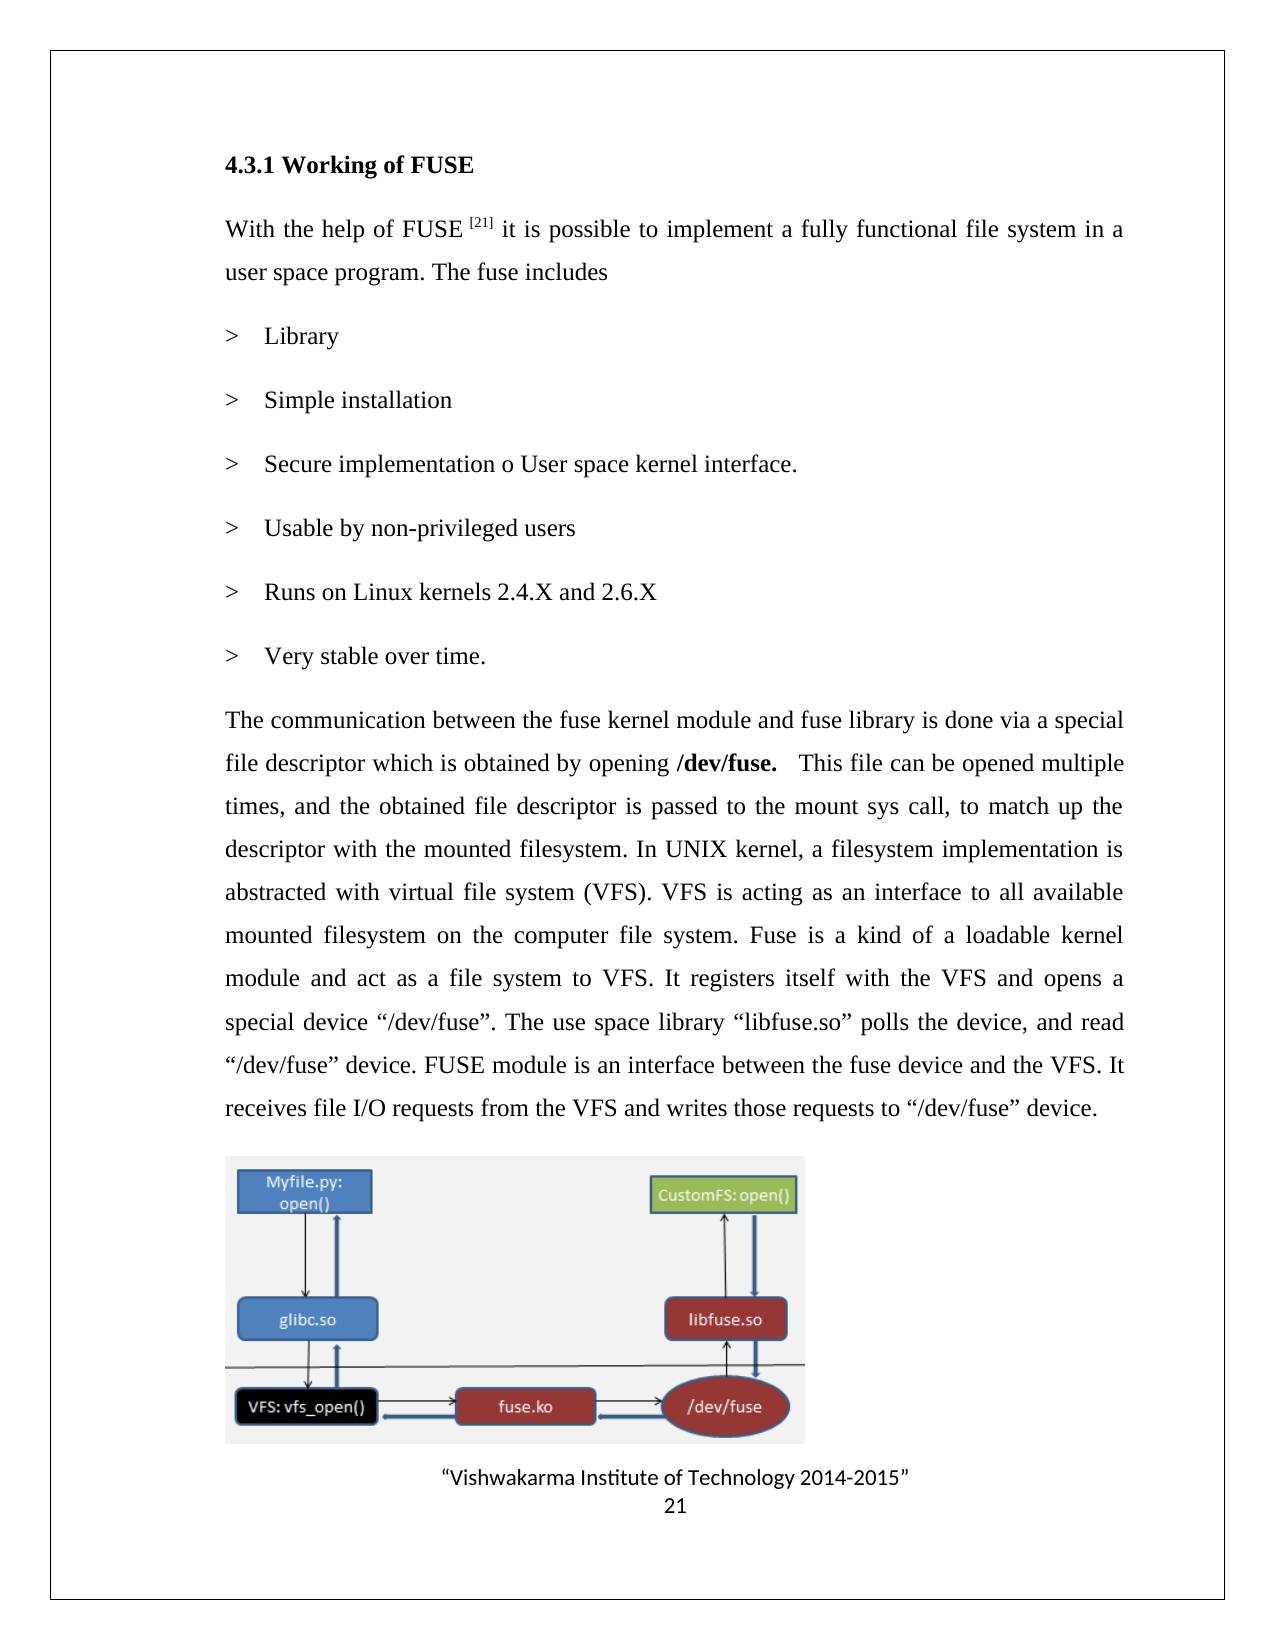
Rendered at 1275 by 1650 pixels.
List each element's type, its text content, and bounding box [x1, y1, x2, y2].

text The communication between the fuse kernel module and fuse library is done via a special file descriptor which is obtained by opening /dev/fuse. This file can be opened multiple times, and the obtained file descriptor is passed to the mount sys call, to match up the descriptor with the mounted filesystem. In UNIX kernel, a filesystem implementation is abstracted with virtual file system (VFS). VFS is acting as an interface to all available mounted filesystem on the computer file system. Fuse is a kind of a loadable kernel module and act as a file system to VFS. It registers itself with the VFS and opens a special device “/dev/fuse”. The use space library “libfuse.so” polls the device, and read “/dev/fuse” device. FUSE module is an interface between the fuse device and the VFS. It receives file I/O requests from the VFS and writes those requests to “/dev/fuse” device. [225, 705, 1125, 1122]
picture [225, 1156, 805, 1444]
text > Usable by non-privileged users [225, 513, 1125, 542]
text > Very stable over time. [225, 641, 1125, 669]
text > Runs on Linux kernels 2.4.X and 2.6.X [225, 577, 1125, 606]
text > Secure implementation o User space kernel interface. [225, 449, 1125, 478]
text 4.3.1 Working of FUSE [225, 150, 1125, 179]
text With the help of FUSE [21] it is possible to implement a fully functional file system in a user space program. The fuse includes [225, 214, 1125, 286]
text > Library [225, 321, 1125, 350]
text > Simple installation [225, 385, 1125, 414]
